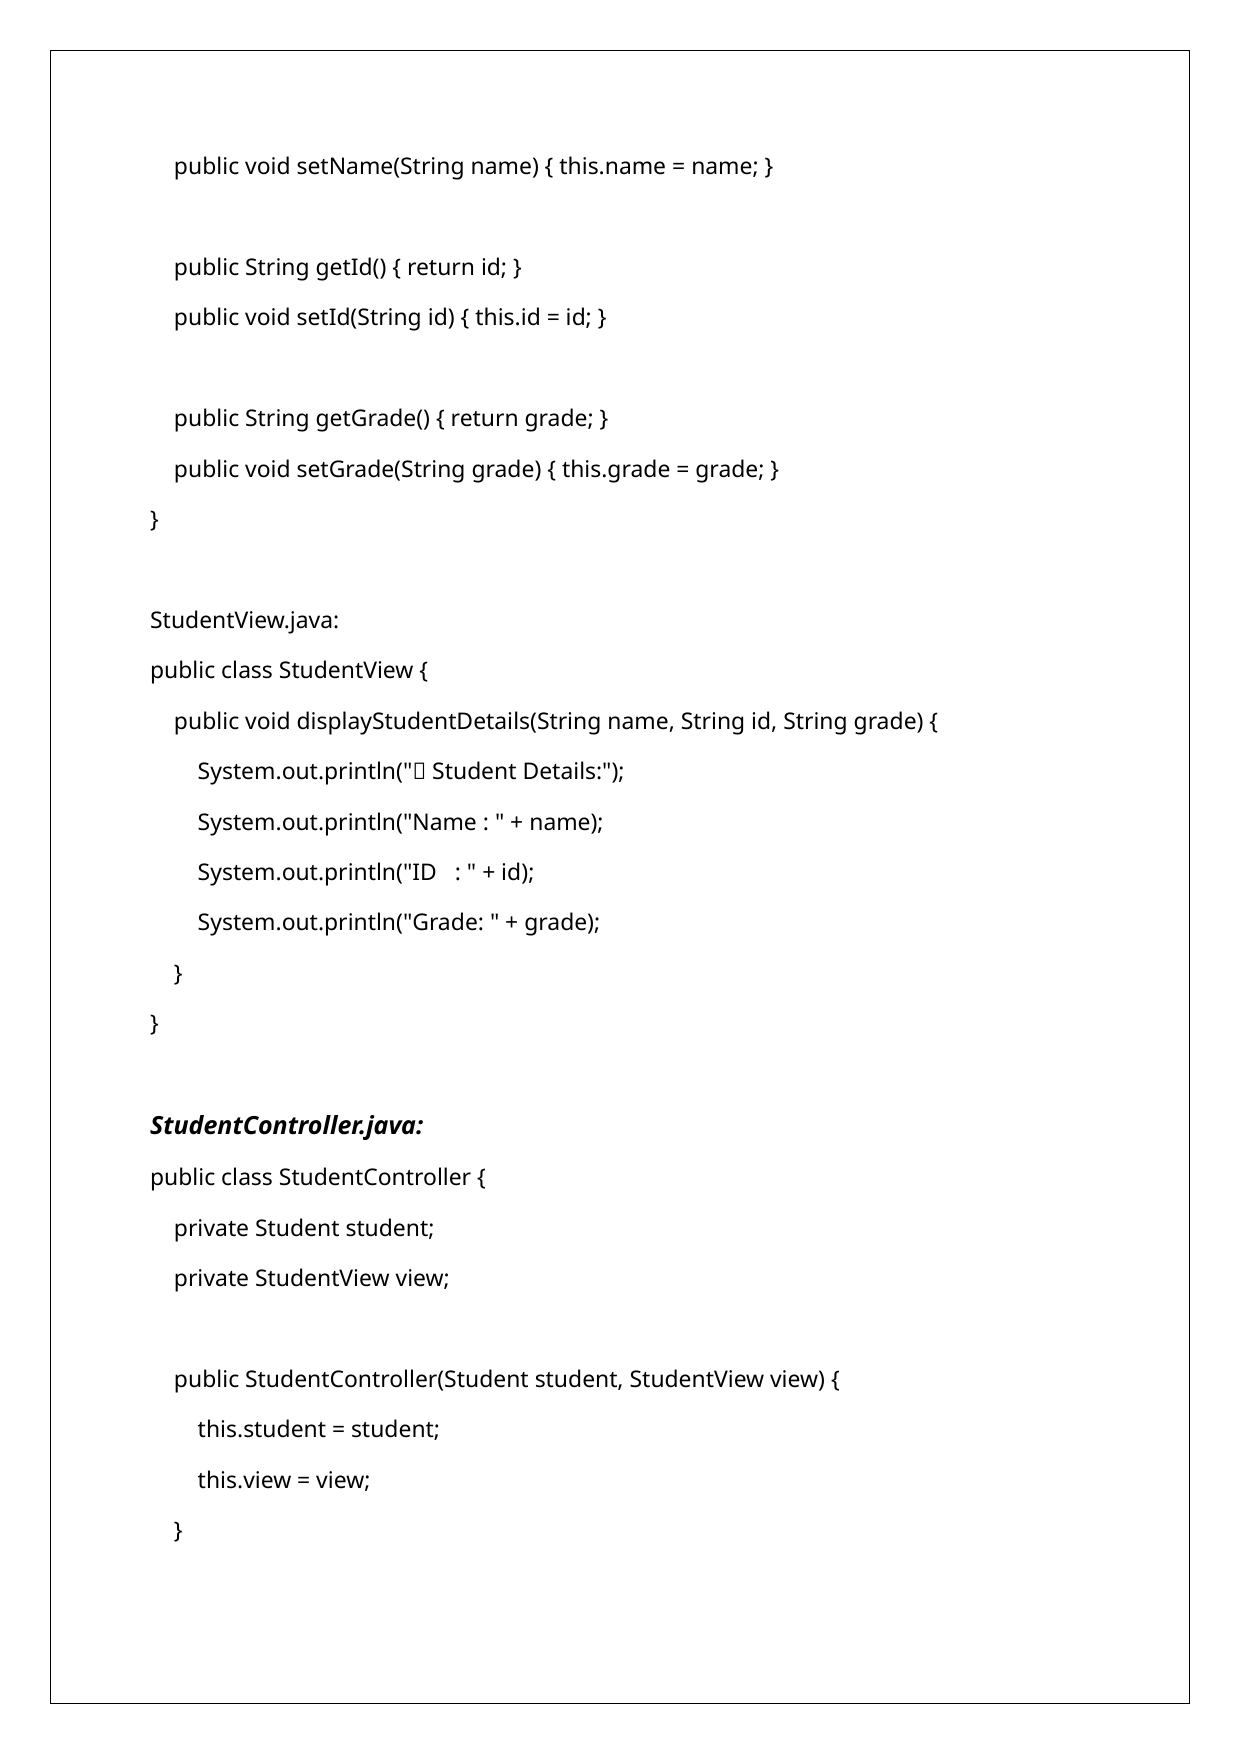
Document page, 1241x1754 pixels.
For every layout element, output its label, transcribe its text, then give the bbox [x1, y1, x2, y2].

text public void setName(String name) { this.name = name; } [150, 150, 1090, 181]
text } [150, 503, 1090, 534]
text this.student = student; [150, 1413, 1090, 1445]
text public String getId() { return id; } [150, 251, 1090, 282]
text private Student student; [150, 1212, 1090, 1243]
text public class StudentController { [150, 1161, 1090, 1193]
text System.out.println("Name : " + name); [150, 805, 1090, 837]
text public void setGrade(String grade) { this.grade = grade; } [150, 452, 1090, 484]
text StudentView.java: [150, 604, 1090, 635]
text public String getGrade() { return grade; } [150, 402, 1090, 433]
text } [150, 957, 1090, 988]
text System.out.println("Grade: " + grade); [150, 906, 1090, 937]
text StudentController.java: [150, 1108, 1090, 1142]
text System.out.println("📄 Student Details:"); [150, 755, 1090, 786]
text public void setId(String id) { this.id = id; } [150, 301, 1090, 332]
text public class StudentView { [150, 654, 1090, 685]
text public void displayStudentDetails(String name, String id, String grade) { [150, 704, 1090, 736]
text public StudentController(Student student, StudentView view) { [150, 1363, 1090, 1394]
text this.view = view; [150, 1464, 1090, 1495]
text System.out.println("ID : " + id); [150, 856, 1090, 887]
text } [150, 1514, 1090, 1546]
text private StudentView view; [150, 1262, 1090, 1293]
text } [150, 1007, 1090, 1038]
